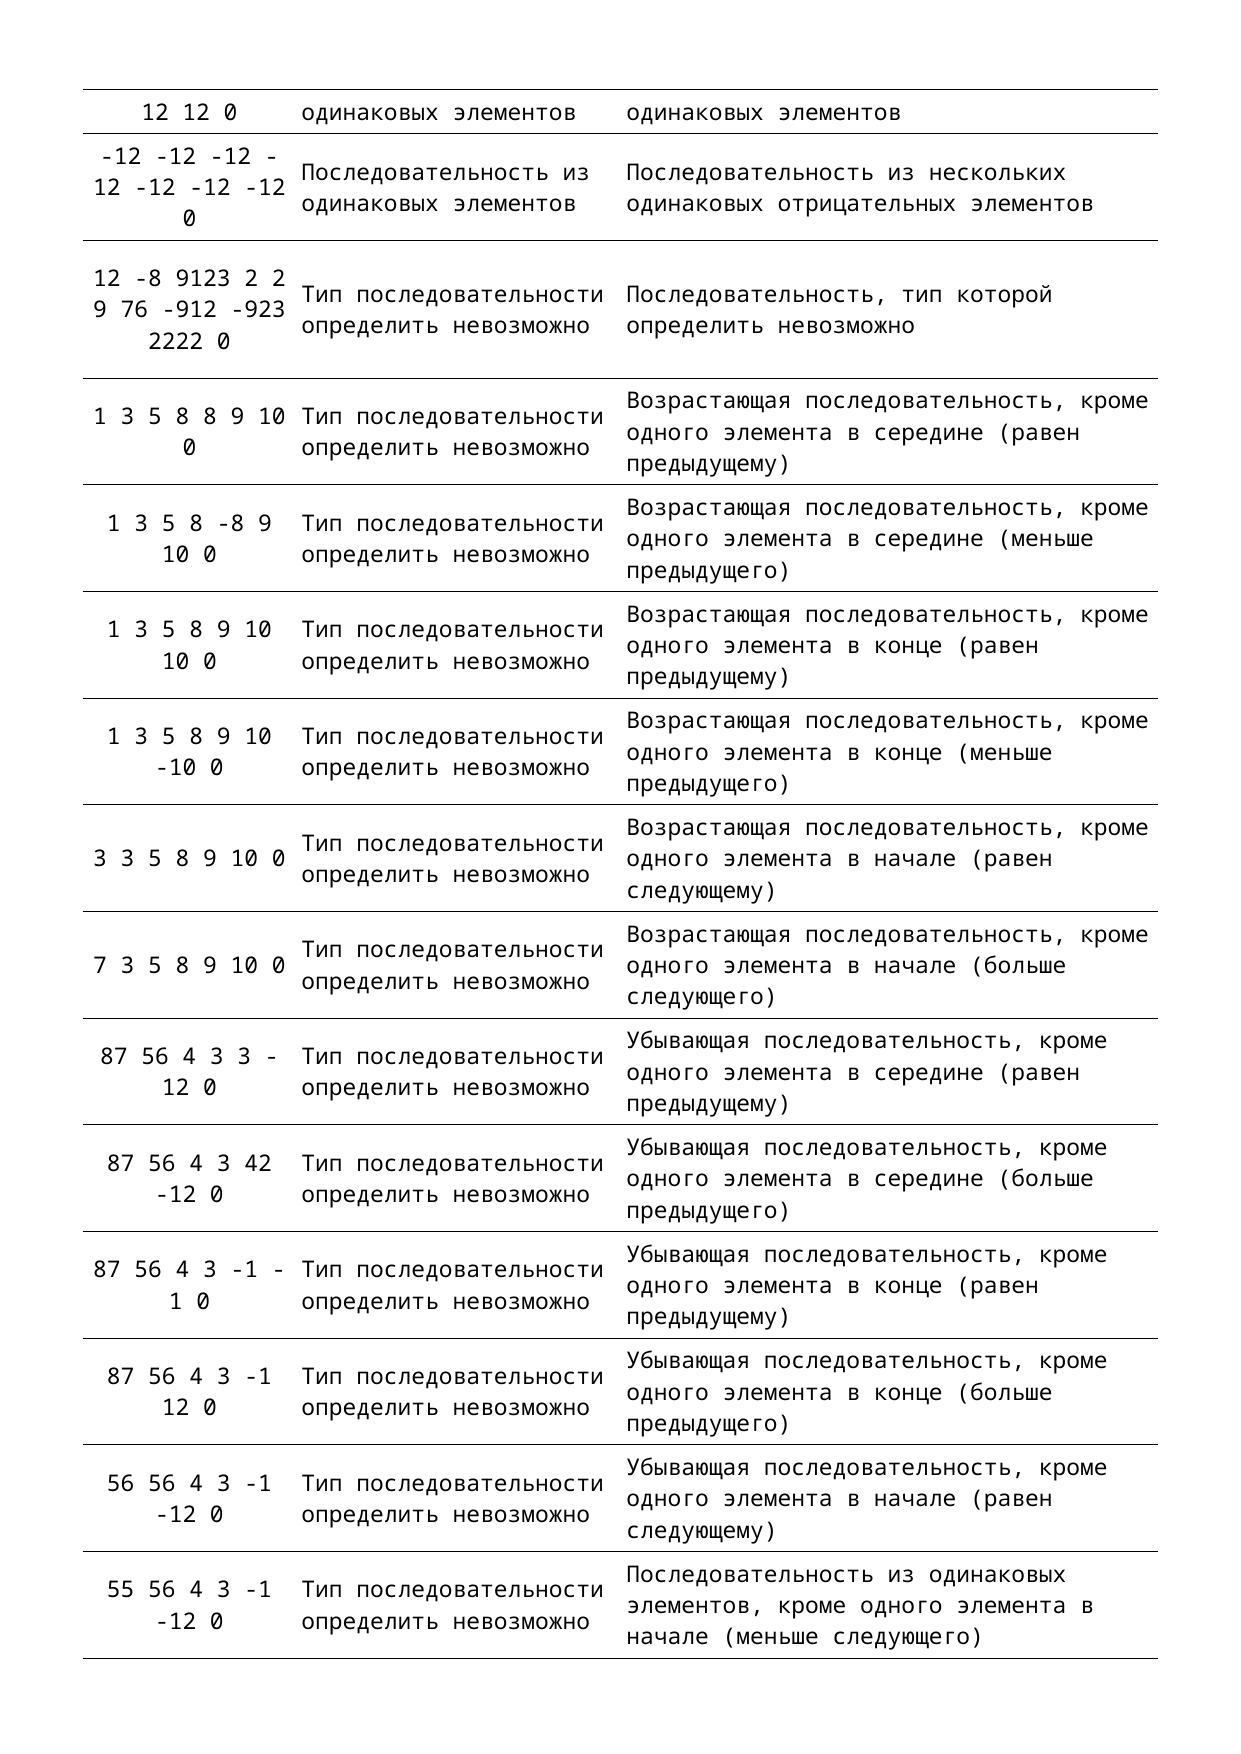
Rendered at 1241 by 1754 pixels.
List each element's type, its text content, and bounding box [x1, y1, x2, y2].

table_cell Последовательность из одинаковых элементов, кроме одного элемента в начале (меньше следующего) [620, 1552, 1157, 1657]
table_cell Тип последовательности определить невозможно [295, 912, 620, 1017]
table_cell Тип последовательности определить невозможно [295, 241, 620, 377]
table_cell Убывающая последовательность, кроме одного элемента в середине (равен предыдущему) [620, 1019, 1157, 1124]
table_cell Тип последовательности определить невозможно [295, 485, 620, 591]
table_cell Последовательность из нескольких одинаковых отрицательных элементов [620, 134, 1157, 239]
table_cell 3 3 5 8 9 10 0 [83, 805, 295, 911]
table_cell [295, 1552, 620, 1657]
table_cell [295, 134, 620, 239]
table_cell 87 56 4 3 3 -12 0 [83, 1019, 295, 1124]
table_cell Тип последовательности определить невозможно [295, 1445, 620, 1551]
table_cell Убывающая последовательность, кроме одного элемента в середине (больше предыдущего) [620, 1125, 1157, 1231]
table_cell Тип последовательности определить невозможно [295, 1019, 620, 1124]
table_cell Убывающая последовательность, кроме одного элемента в конце (больше предыдущего) [620, 1339, 1157, 1444]
table_cell Тип последовательности определить невозможно [295, 379, 620, 484]
table_cell Тип последовательности определить невозможно [295, 1232, 620, 1337]
table_cell Тип последовательности определить невозможно [295, 1339, 620, 1444]
table_cell Убывающая последовательность, кроме одного элемента в начале (равен следующему) [620, 1445, 1157, 1551]
table_cell Возрастающая последовательность, кроме одного элемента в начале (равен следующему) [620, 805, 1157, 911]
table_cell 7 3 5 8 9 10 0 [83, 912, 295, 1017]
table_cell 12 -8 9123 2 2 9 76 -912 -923 2222 0 [83, 241, 295, 377]
table_cell 1 3 5 8 -8 9 10 0 [83, 485, 295, 591]
table_cell 1 3 5 8 8 9 10 0 [83, 379, 295, 484]
table_cell 87 56 4 3 -1 -1 0 [83, 1232, 295, 1337]
table_cell Тип последовательности определить невозможно [295, 1125, 620, 1231]
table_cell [83, 90, 295, 133]
table_cell 87 56 4 3 42 -12 0 [83, 1125, 295, 1231]
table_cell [295, 90, 620, 133]
table_cell 56 56 4 3 -1 -12 0 [83, 1445, 295, 1551]
table_cell 55 56 4 3 -1 -12 0 [83, 1552, 295, 1657]
table_cell Возрастающая последовательность, кроме одного элемента в середине (меньше предыдущего) [620, 485, 1157, 591]
table_cell Тип последовательности определить невозможно [295, 805, 620, 911]
table_cell 1 3 5 8 9 10 -10 0 [83, 699, 295, 804]
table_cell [620, 90, 1157, 133]
table_cell Возрастающая последовательность, кроме одного элемента в конце (меньше предыдущего) [620, 699, 1157, 804]
table_cell Возрастающая последовательность, кроме одного элемента в начале (больше следующего) [620, 912, 1157, 1017]
table_cell Возрастающая последовательность, кроме одного элемента в середине (равен предыдущему) [620, 379, 1157, 484]
table_cell 1 3 5 8 9 10 10 0 [83, 592, 295, 697]
table_cell Убывающая последовательность, кроме одного элемента в конце (равен предыдущему) [620, 1232, 1157, 1337]
table_cell -12 -12 -12 -12 -12 -12 -12 0 [83, 134, 295, 239]
table_cell 87 56 4 3 -1 12 0 [83, 1339, 295, 1444]
table_cell Тип последовательности определить невозможно [295, 699, 620, 804]
table_cell Возрастающая последовательность, кроме одного элемента в конце (равен предыдущему) [620, 592, 1157, 697]
table_cell Последовательность, тип которой определить невозможно [620, 241, 1157, 377]
table_cell Тип последовательности определить невозможно [295, 592, 620, 697]
